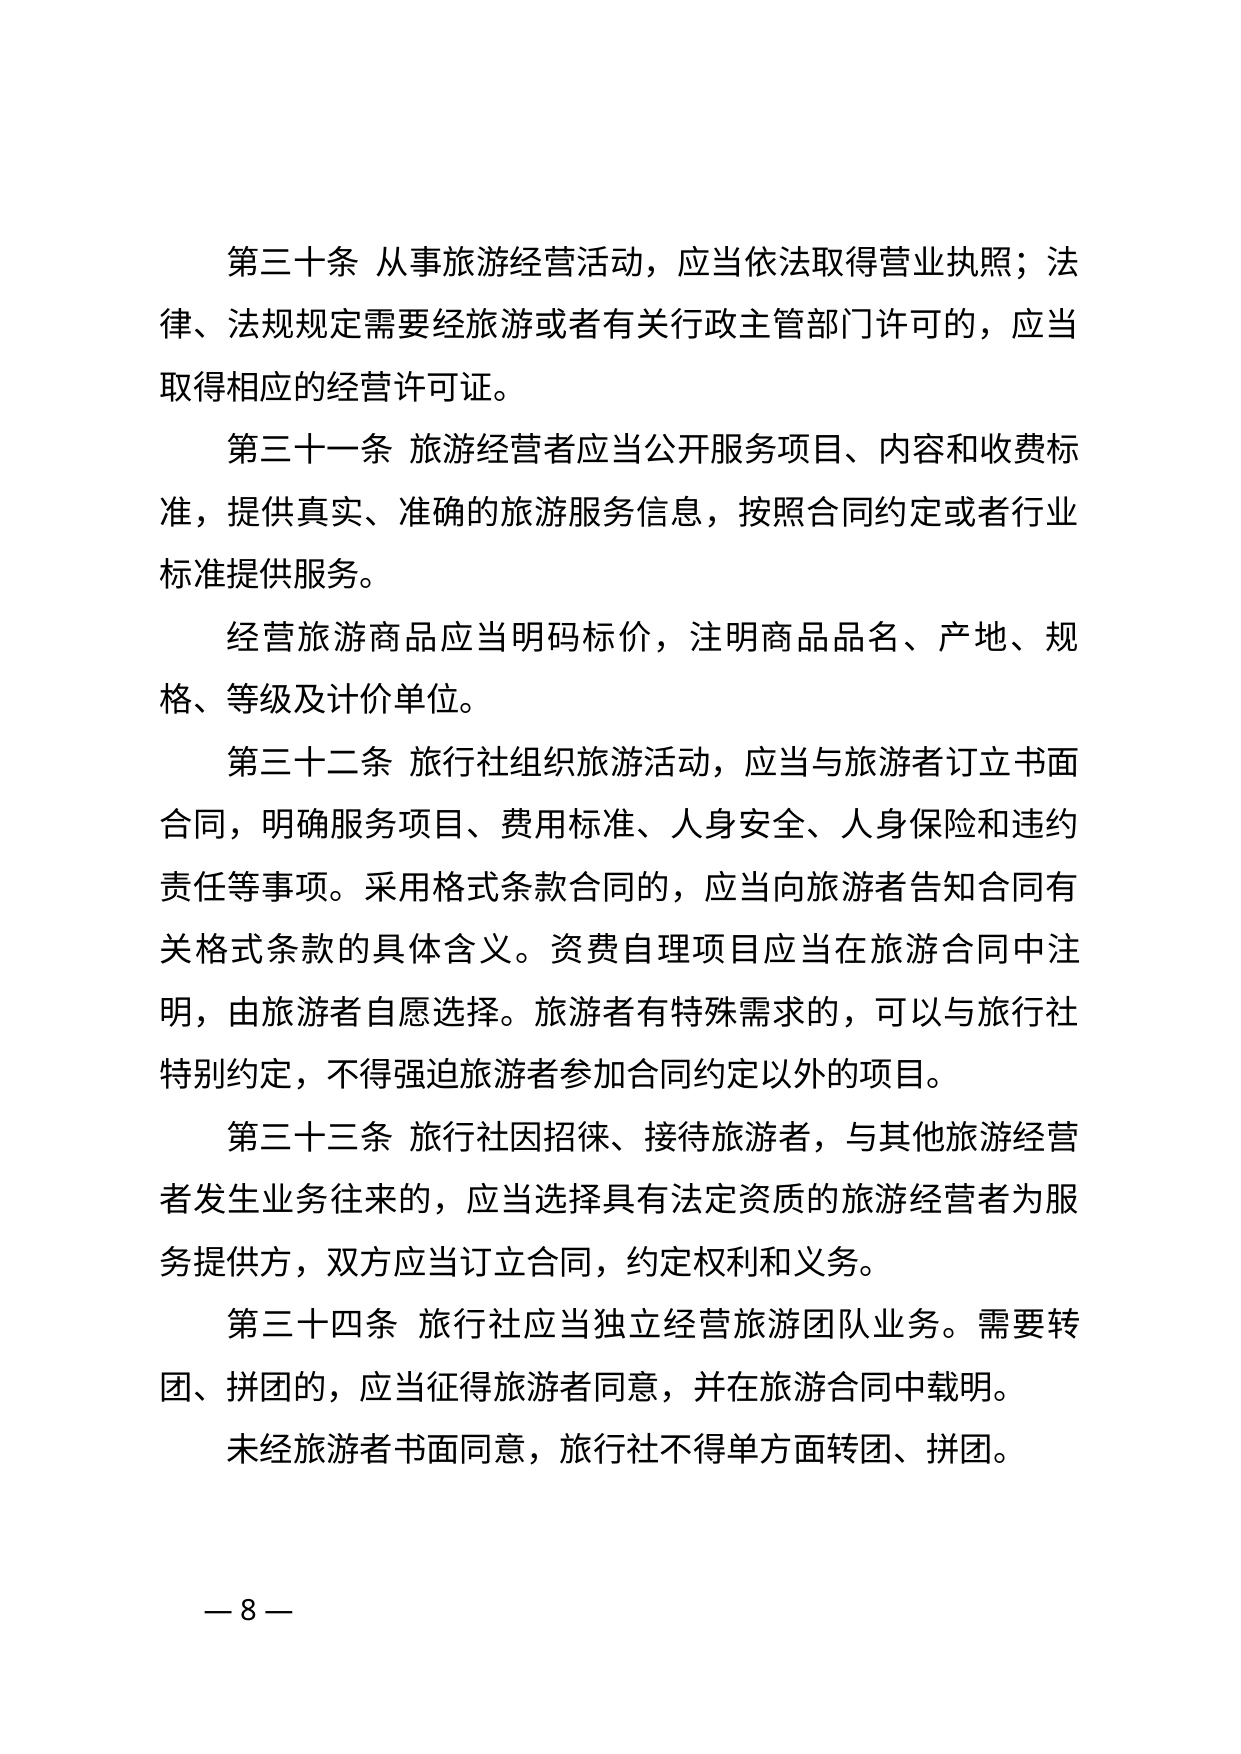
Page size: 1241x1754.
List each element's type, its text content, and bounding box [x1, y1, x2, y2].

text 第三十二条 旅行社组织旅游活动，应当与旅游者订立书面合同，明确服务项目、费用标准、人身安全、人身保险和违约责任等事项。采用格式条款合同的，应当向旅游者告知合同有关格式条款的具体含义。资费自理项目应当在旅游合同中注明，由旅游者自愿选择。旅游者有特殊需求的，可以与旅行社特别约定，不得强迫旅游者参加合同约定以外的项目。 [159, 724, 1081, 1099]
text 第三十一条 旅游经营者应当公开服务项目、内容和收费标准，提供真实、准确的旅游服务信息，按照合同约定或者行业标准提供服务。 [159, 412, 1081, 599]
text 经营旅游商品应当明码标价，注明商品品名、产地、规格、等级及计价单位。 [159, 599, 1081, 724]
text 未经旅游者书面同意，旅行社不得单方面转团、拼团。 [159, 1412, 1081, 1474]
text 第三十四条 旅行社应当独立经营旅游团队业务。需要转团、拼团的，应当征得旅游者同意，并在旅游合同中载明。 [159, 1287, 1081, 1412]
text 第三十三条 旅行社因招徕、接待旅游者，与其他旅游经营者发生业务往来的，应当选择具有法定资质的旅游经营者为服务提供方，双方应当订立合同，约定权利和义务。 [159, 1099, 1081, 1287]
text 第三十条 从事旅游经营活动，应当依法取得营业执照；法律、法规规定需要经旅游或者有关行政主管部门许可的，应当取得相应的经营许可证。 [159, 224, 1081, 412]
